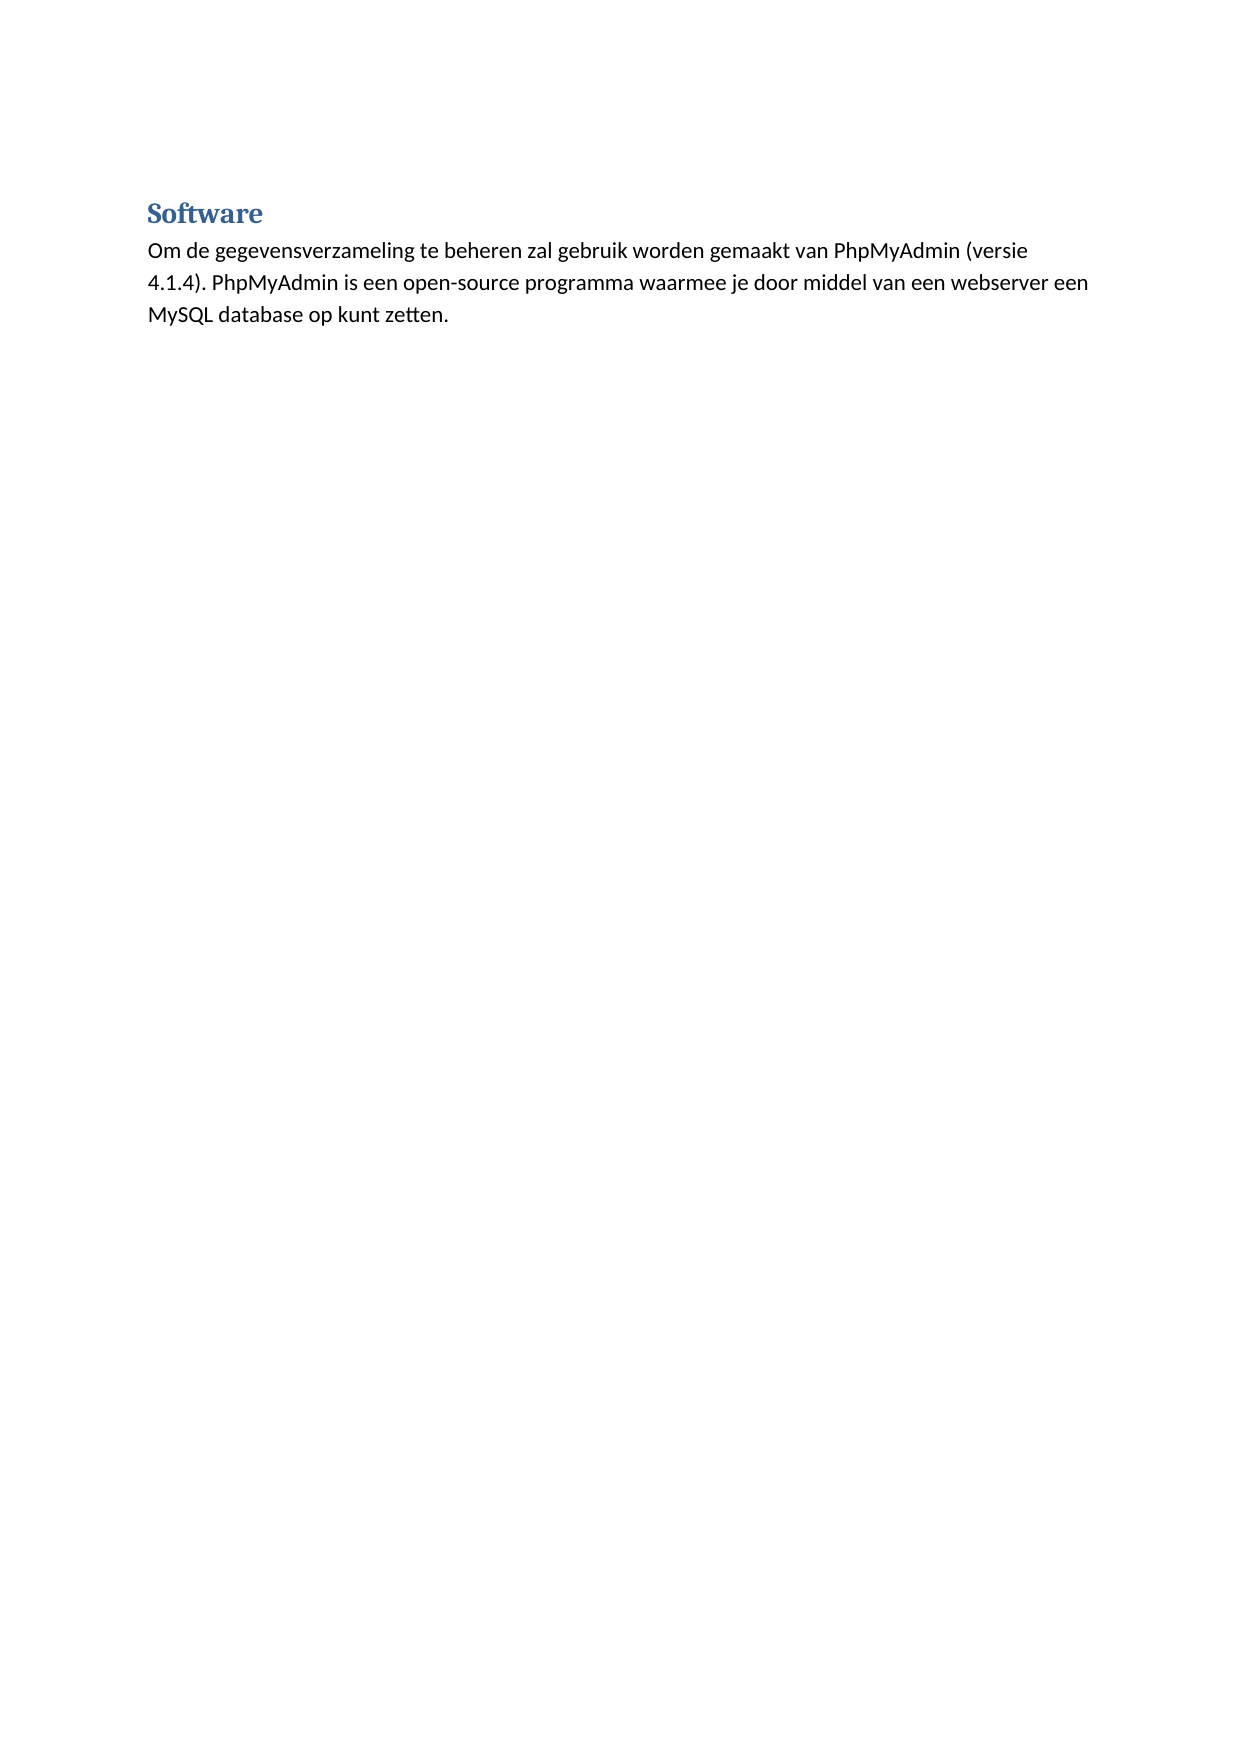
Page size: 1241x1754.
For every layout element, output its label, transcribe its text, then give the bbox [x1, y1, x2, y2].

text Om de gegevensverzameling te beheren zal gebruik worden gemaakt van PhpMyAdmin (versie 4.1.4). PhpMyAdmin is een open-source programma waarmee je door middel van een webserver een MySQL database op kunt zetten. [148, 236, 1093, 328]
subtitle Software [148, 198, 1093, 231]
